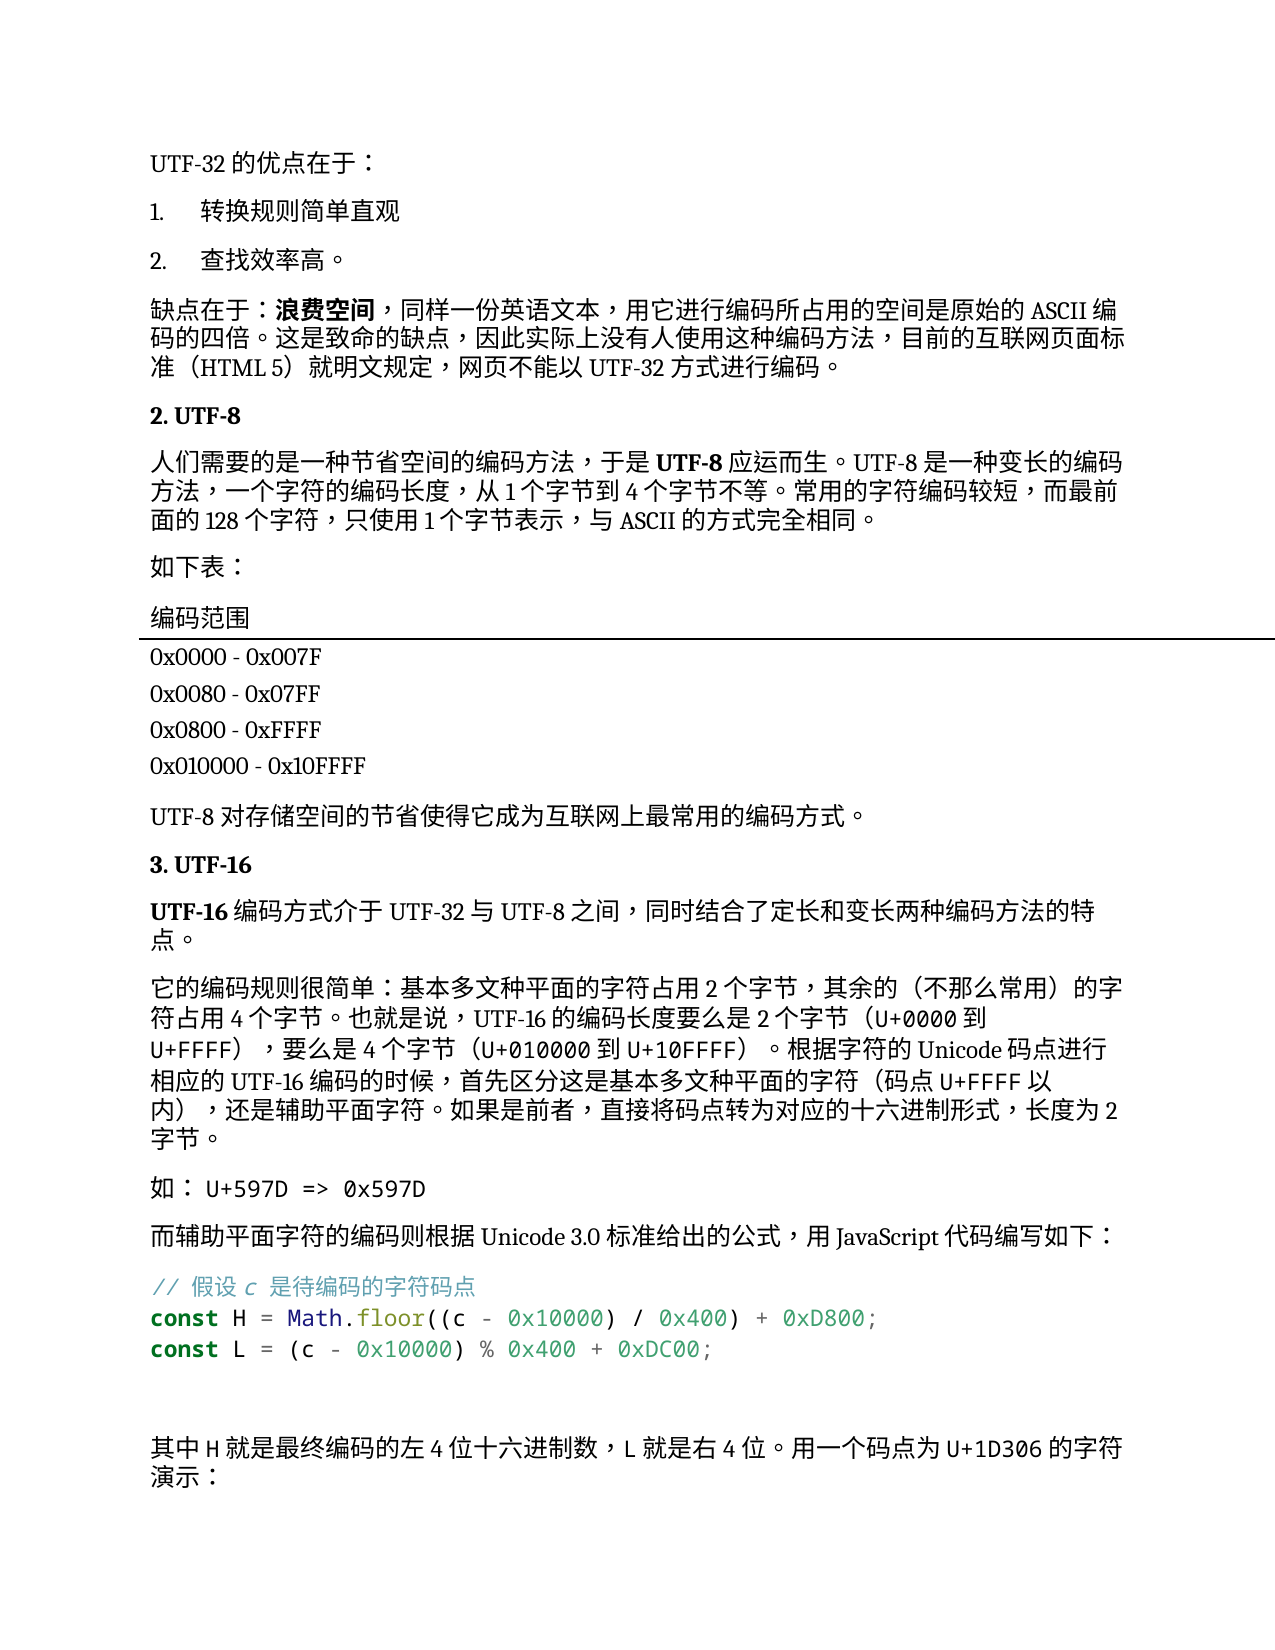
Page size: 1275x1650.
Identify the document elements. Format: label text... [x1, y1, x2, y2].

table_cell 0x0000 - 0x007F [139, 640, 1275, 676]
text 如下表： [150, 554, 1125, 583]
text 缺点在于：浪费空间，同样一份英语文本，用它进行编码所占用的空间是原始的 ASCII 编码的四倍。这是致命的缺点，因此实际上没有人使用这种编码方法，目前的互联网页面标准（HTML 5）就明文规定，网页不能以 UTF-32 方式进行编码。 [150, 297, 1125, 383]
list 转换规则简单直观 [150, 197, 1125, 226]
text 如： U+597D => 0x597D [150, 1173, 1125, 1204]
table_cell 0x010000 - 0x10FFFF [139, 748, 1275, 784]
text UTF-16 编码方式介于 UTF-32 与 UTF-8 之间，同时结合了定长和变长两种编码方法的特点。 [150, 898, 1125, 956]
text 而辅助平面字符的编码则根据 Unicode 3.0 标准给出的公式，用 JavaScript 代码编写如下： [150, 1223, 1125, 1252]
text UTF-8 对存储空间的节省使得它成为互联网上最常用的编码方式。 [150, 803, 1125, 832]
text // 假设 c 是待编码的字符码点 const H = Math.floor((c - 0x10000) / 0x400) + 0xD800; const L = (c - 0x10000) % 0x400 + 0xDC00; [150, 1271, 1125, 1364]
text 其中 H 就是最终编码的左 4 位十六进制数，L 就是右 4 位。用一个码点为 U+1D306 的字符演示： [150, 1433, 1125, 1493]
text 它的编码规则很简单：基本多文种平面的字符占用 2 个字节，其余的（不那么常用）的字符占用 4 个字节。也就是说，UTF-16 的编码长度要么是 2 个字节（U+0000 到 U+FFFF），要么是 4 个字节（U+010000 到 U+10FFFF）。根据字符的 Unicode 码点进行相应的 UTF-16 编码的时候，首先区分这是基本多文种平面的字符（码点 U+FFFF 以内），还是辅助平面字符。如果是前者，直接将码点转为对应的十六进制形式，长度为 2 字节。 [150, 974, 1125, 1154]
text UTF-32 的优点在于： [150, 150, 1125, 179]
table_header 编码范围 [139, 602, 1275, 638]
text 2. UTF-8 [150, 402, 1125, 430]
list 查找效率高。 [150, 247, 1125, 276]
table_cell 0x0080 - 0x07FF [139, 676, 1275, 712]
text 3. UTF-16 [150, 851, 1125, 879]
text 人们需要的是一种节省空间的编码方法，于是 UTF-8 应运而生。UTF-8 是一种变长的编码方法，一个字符的编码长度，从 1 个字节到 4 个字节不等。常用的字符编码较短，而最前面的 128 个字符，只使用 1 个字节表示，与 ASCII 的方式完全相同。 [150, 449, 1125, 535]
table_cell 0x0800 - 0xFFFF [139, 712, 1275, 748]
